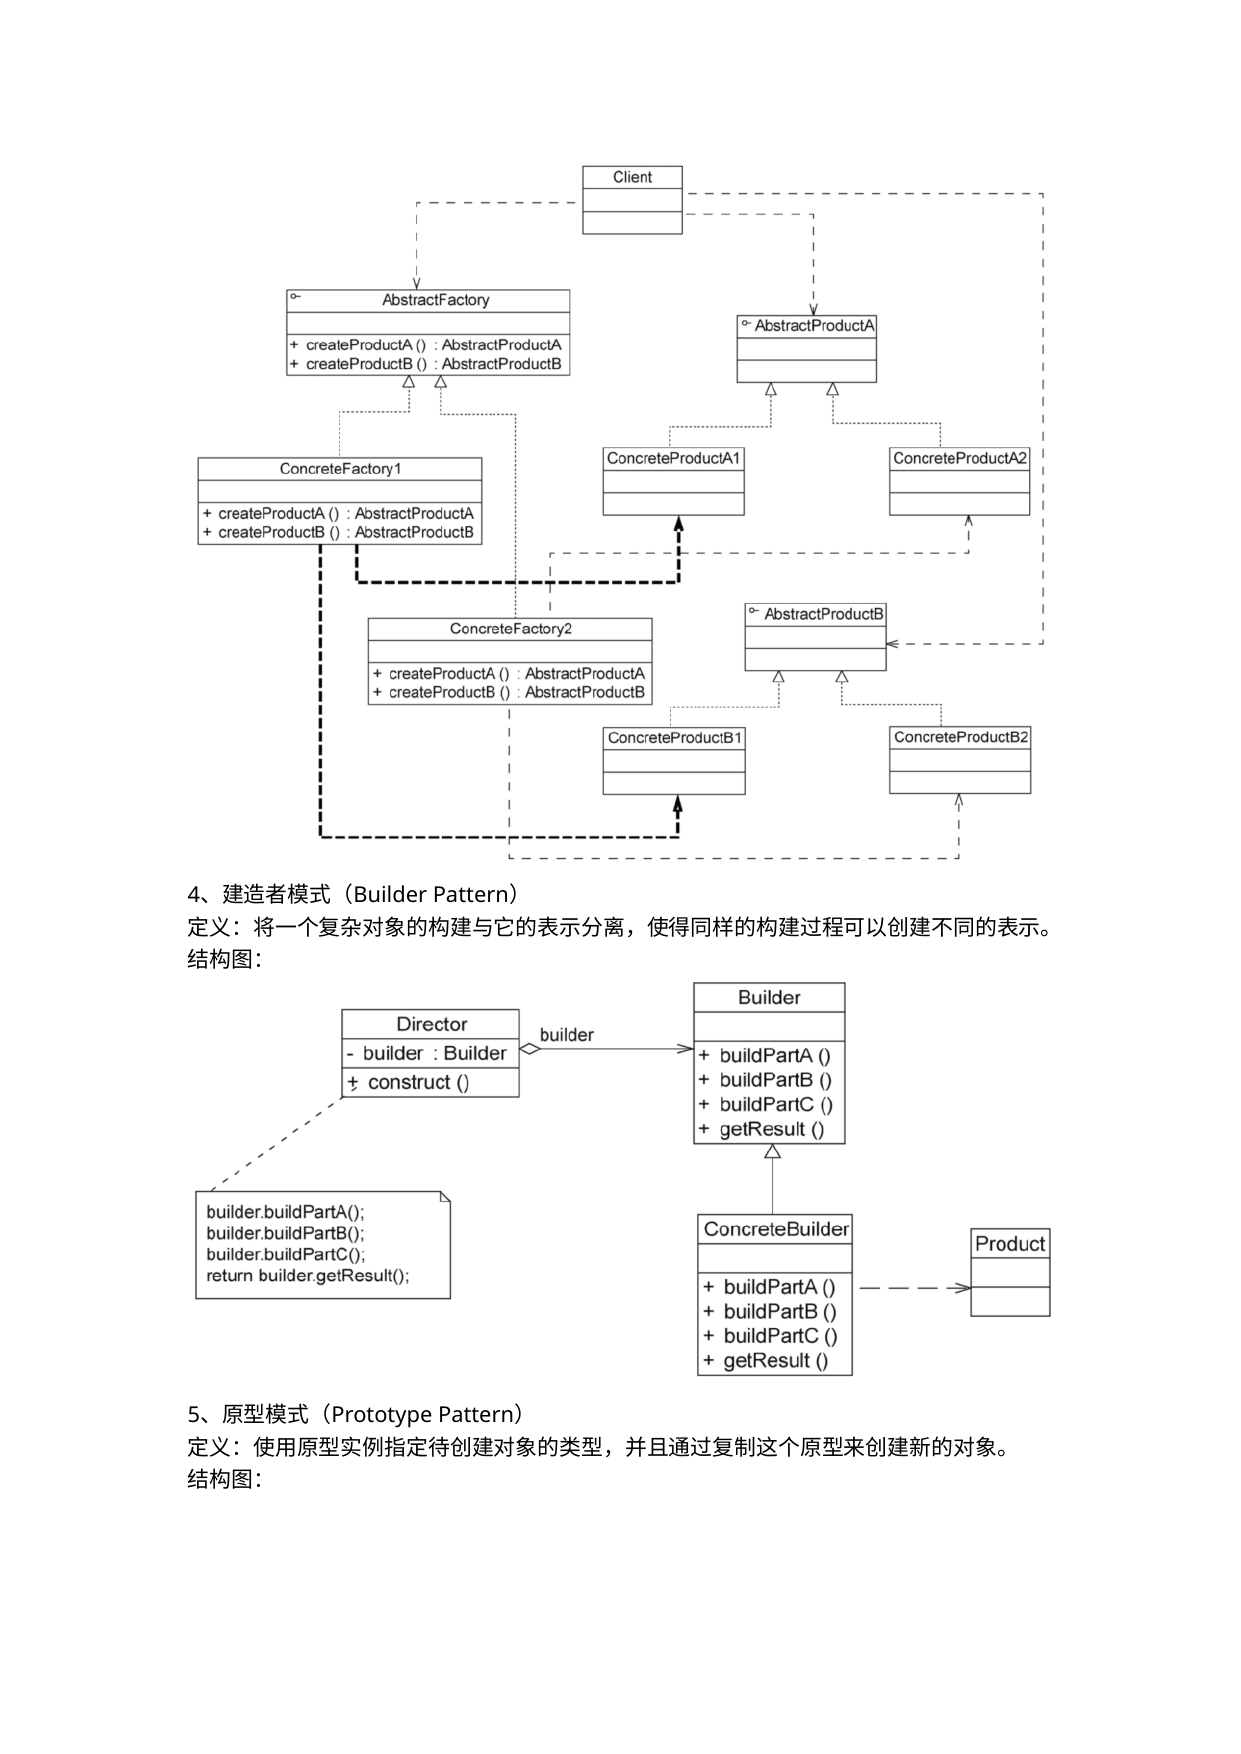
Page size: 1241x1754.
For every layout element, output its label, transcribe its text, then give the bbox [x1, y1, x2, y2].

text 结构图： [187, 942, 1053, 974]
text 定义：将一个复杂对象的构建与它的表示分离，使得同样的构建过程可以创建不同的表示。 [187, 909, 1053, 942]
text 4、建造者模式（Builder Pattern） [187, 877, 1053, 909]
text 定义：使用原型实例指定待创建对象的类型，并且通过复制这个原型来创建新的对象。 [187, 1429, 1053, 1462]
picture [187, 162, 1053, 864]
text 5、原型模式（Prototype Pattern） [187, 1397, 1053, 1429]
picture [187, 974, 1053, 1378]
text 结构图： [187, 1462, 1053, 1494]
